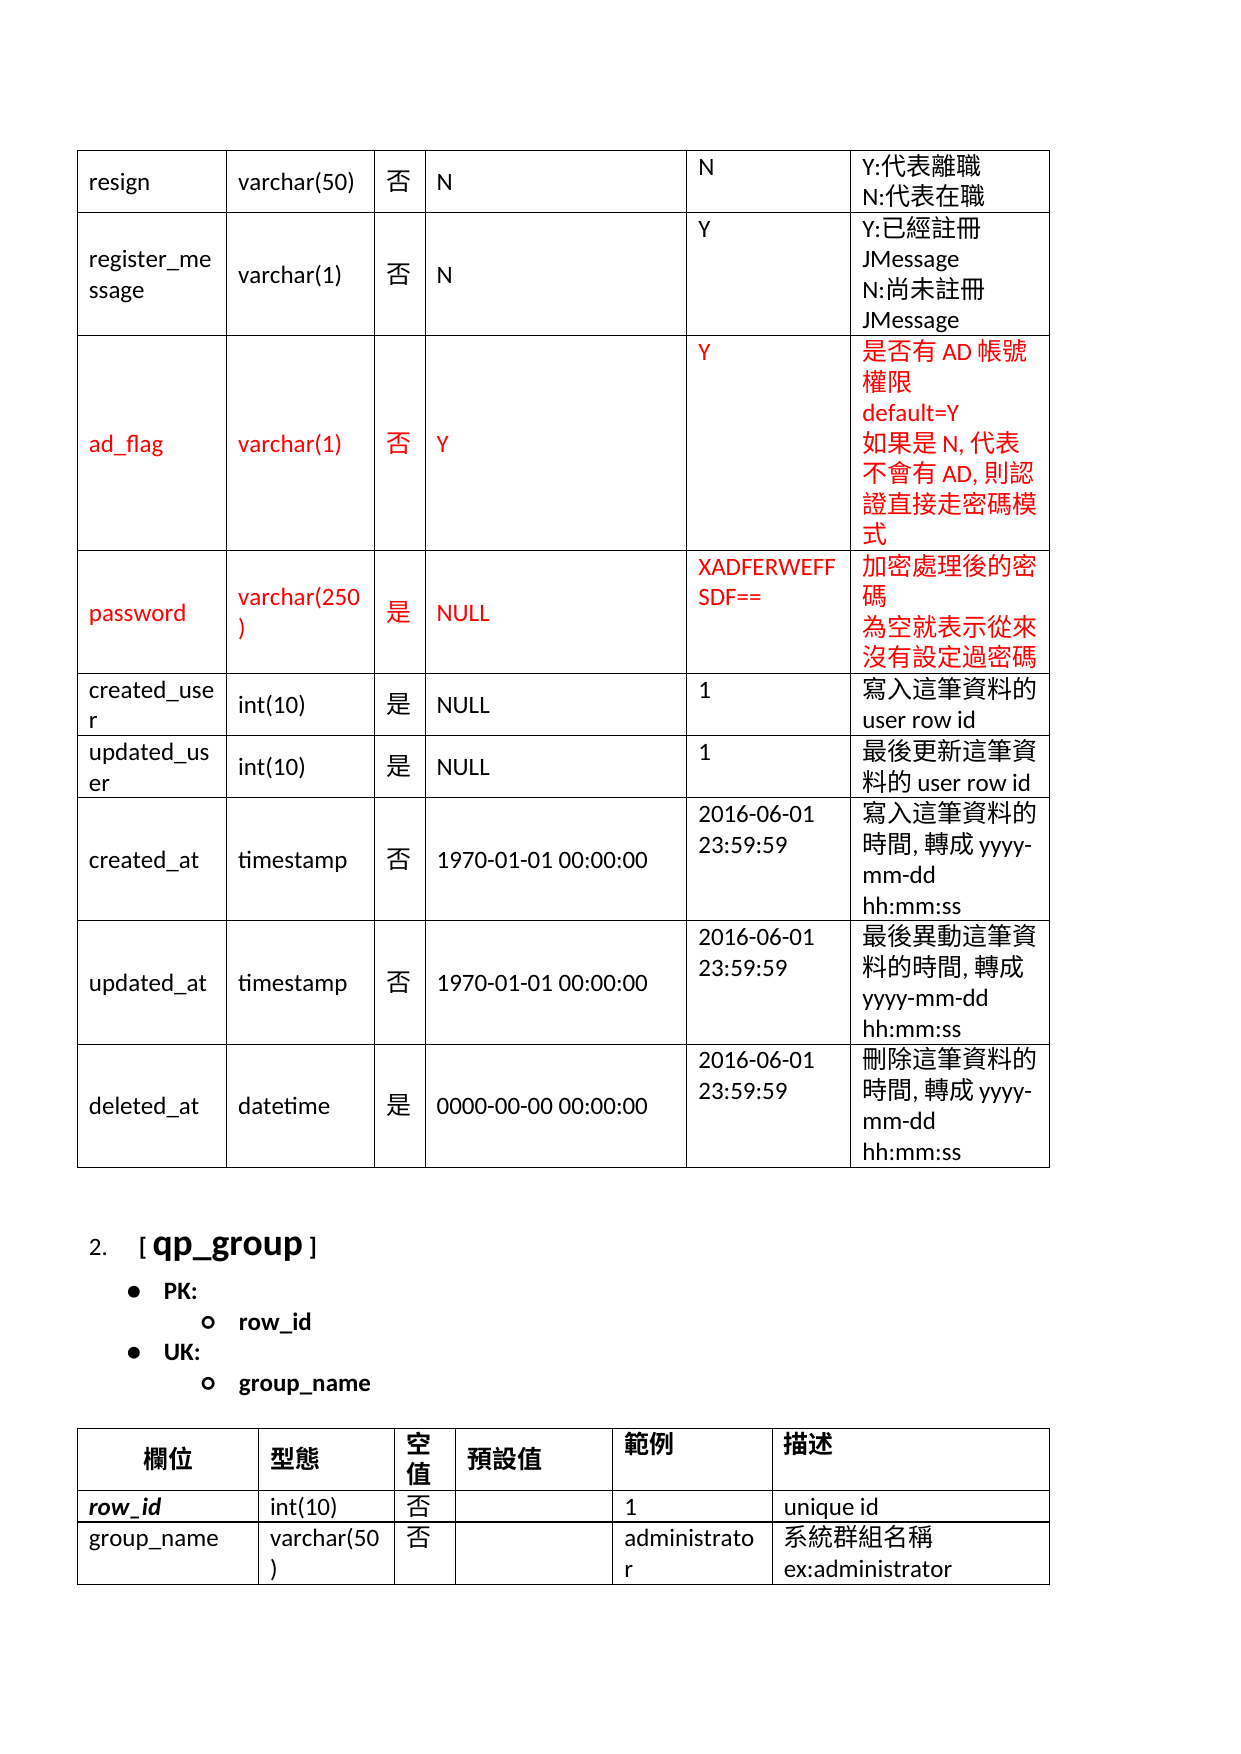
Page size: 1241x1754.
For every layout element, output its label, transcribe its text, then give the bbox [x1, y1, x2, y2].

table_header 欄位 [78, 1429, 258, 1490]
table_cell 是 [375, 551, 425, 673]
table_cell 2016-06-01 23:59:59 [687, 1045, 850, 1167]
table_cell 2016-06-01 23:59:59 [687, 921, 850, 1043]
table_header 預設值 [456, 1429, 612, 1490]
table_cell NULL [426, 674, 686, 735]
table_cell Y:已經註冊JMessage N:尚未註冊JMessage [851, 213, 1049, 335]
table_cell password [78, 551, 226, 673]
table_cell 是否有AD帳號權限 default=Y 如果是N, 代表不會有AD, 則認證直接走密碼模式 [851, 336, 1049, 550]
table_cell 否 [375, 798, 425, 920]
table_cell Y [687, 336, 850, 550]
table_cell Y:代表離職 N:代表在職 [851, 151, 1049, 212]
table_cell [456, 1491, 612, 1521]
table_cell ad_flag [78, 336, 226, 550]
table_cell int(10) [227, 674, 374, 735]
table_header 空值 [395, 1429, 455, 1490]
table_cell 是 [375, 674, 425, 735]
table_cell N [426, 151, 686, 212]
table_cell int(10) [227, 736, 374, 797]
table_cell 最後異動這筆資料的時間, 轉成yyyy-mm-dd hh:mm:ss [851, 921, 1049, 1043]
table_cell Y [687, 213, 850, 335]
table_cell XADFERWEFFSDF== [687, 551, 850, 673]
table_cell resign [78, 151, 226, 212]
table_cell 加密處理後的密碼 為空就表示從來沒有設定過密碼 [851, 551, 1049, 673]
list row_id [201, 1306, 1053, 1336]
table_cell created_at [78, 798, 226, 920]
table_cell 否 [395, 1491, 455, 1521]
table_cell 1970-01-01 00:00:00 [426, 798, 686, 920]
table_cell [773, 1523, 1049, 1583]
table_cell varchar(50) [227, 151, 374, 212]
table_cell int(10) [259, 1491, 394, 1521]
table_cell 寫入這筆資料的user row id [851, 674, 1049, 735]
table_cell 寫入這筆資料的時間, 轉成yyyy-mm-dd hh:mm:ss [851, 798, 1049, 920]
table_header 描述 [773, 1429, 1049, 1490]
table_cell 否 [395, 1523, 455, 1583]
subtitle [ qp_group ] [89, 1219, 1053, 1265]
table_cell timestamp [227, 921, 374, 1043]
table_cell administrator [613, 1523, 772, 1583]
table_cell varchar(250) [227, 551, 374, 673]
table_cell NULL [426, 551, 686, 673]
table_cell 1970-01-01 00:00:00 [426, 921, 686, 1043]
table_cell 否 [375, 336, 425, 550]
table_cell 否 [375, 151, 425, 212]
table_cell 刪除這筆資料的時間, 轉成yyyy-mm-dd hh:mm:ss [851, 1045, 1049, 1167]
table_cell updated_at [78, 921, 226, 1043]
table_cell varchar(1) [227, 336, 374, 550]
table_cell datetime [227, 1045, 374, 1167]
table_cell created_user [78, 674, 226, 735]
table_cell 2016-06-01 23:59:59 [687, 798, 850, 920]
table_cell updated_user [78, 736, 226, 797]
table_cell 1 [687, 736, 850, 797]
table_cell NULL [426, 736, 686, 797]
table_cell 是 [375, 1045, 425, 1167]
table_cell timestamp [227, 798, 374, 920]
table_cell register_message [78, 213, 226, 335]
table_cell deleted_at [78, 1045, 226, 1167]
table_cell 否 [375, 213, 425, 335]
table_header 型態 [259, 1429, 394, 1490]
table_cell N [426, 213, 686, 335]
table_cell N [687, 151, 850, 212]
table_cell 是 [375, 736, 425, 797]
table_cell 否 [375, 921, 425, 1043]
table_cell 1 [613, 1491, 772, 1521]
table_header 範例 [613, 1429, 772, 1490]
table_cell varchar(1) [227, 213, 374, 335]
table_cell [456, 1523, 612, 1583]
table_cell Y [426, 336, 686, 550]
list UK: [126, 1336, 1053, 1367]
list PK: [126, 1275, 1053, 1306]
table_cell 最後更新這筆資料的user row id [851, 736, 1049, 797]
list group_name [201, 1367, 1053, 1397]
table_cell 0000-00-00 00:00:00 [426, 1045, 686, 1167]
table_cell row_id [78, 1491, 258, 1521]
table_cell 1 [687, 674, 850, 735]
table_cell varchar(50) [259, 1523, 394, 1583]
table_cell unique id [773, 1491, 1049, 1521]
table_cell group_name [78, 1523, 258, 1583]
